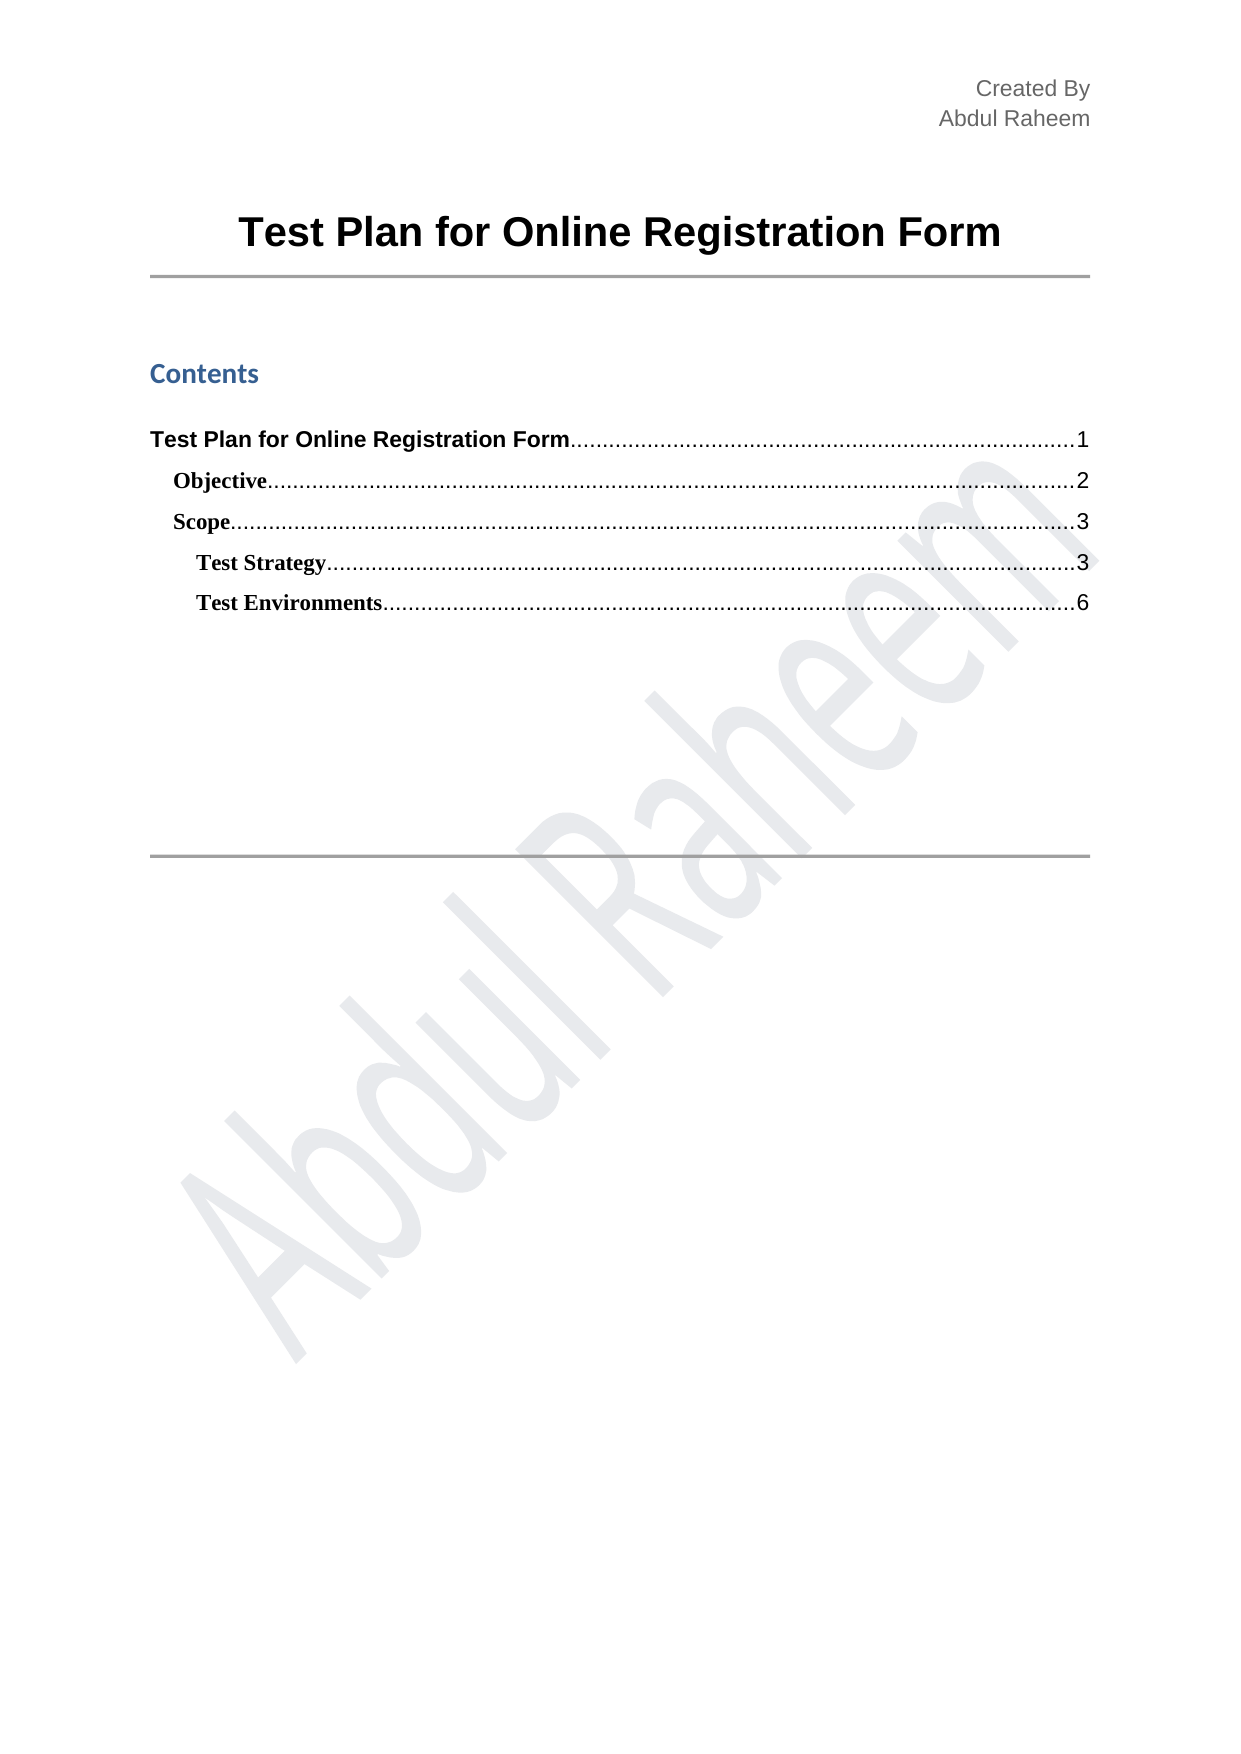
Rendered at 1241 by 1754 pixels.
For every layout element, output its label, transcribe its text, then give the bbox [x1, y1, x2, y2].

subtitle Test Plan for Online Registration Form [150, 207, 1090, 255]
